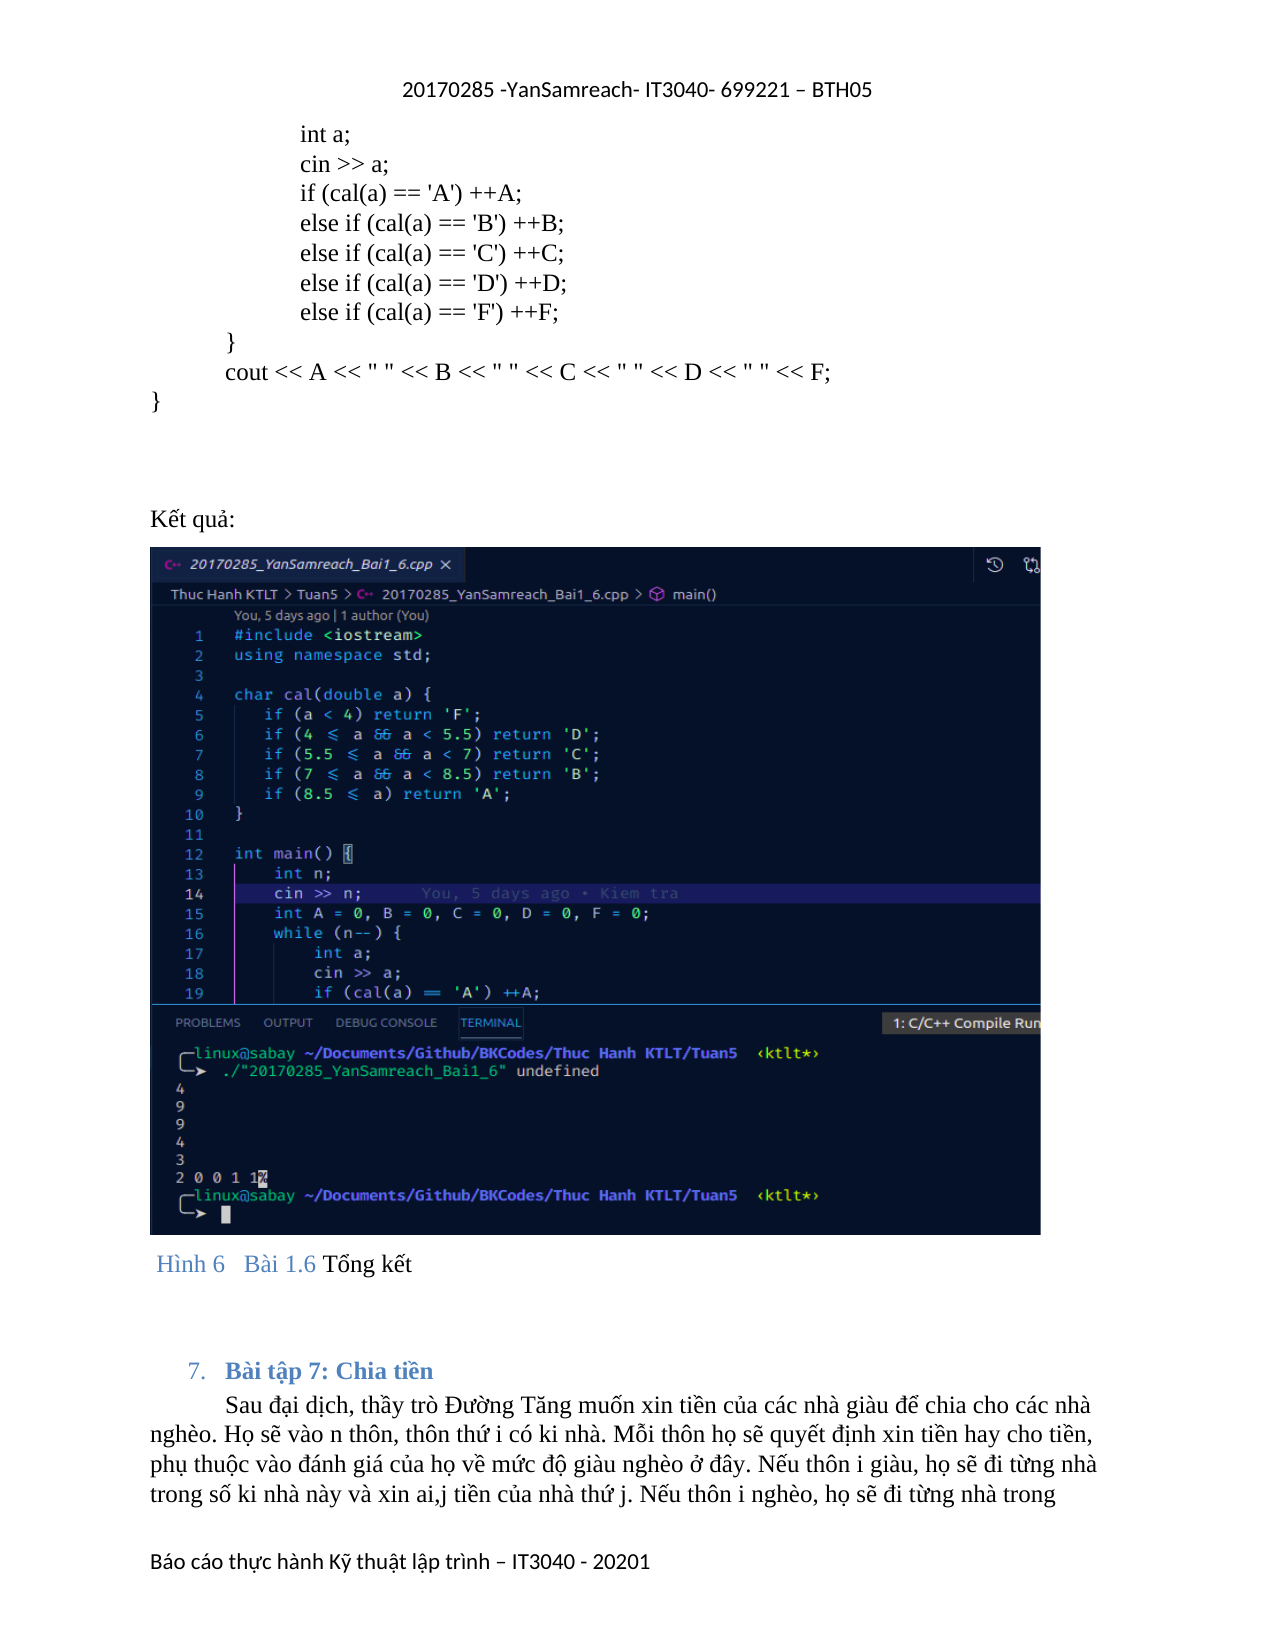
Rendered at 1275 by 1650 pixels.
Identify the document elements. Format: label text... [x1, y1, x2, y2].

subtitle Bài tập 7: Chia tiền [187, 1356, 1125, 1384]
text Kết quả: [150, 504, 1125, 533]
text Hình 6 Bài 1.6 Tổng kết [150, 1249, 1125, 1277]
text } [150, 326, 1125, 356]
picture [150, 547, 1041, 1235]
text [150, 1389, 1125, 1508]
text cout << A << " " << B << " " << C << " " << D << " " << F; [150, 356, 1125, 385]
text else if (cal(a) == 'D') ++D; [150, 267, 1125, 296]
text else if (cal(a) == 'B') ++B; [150, 207, 1125, 237]
text else if (cal(a) == 'C') ++C; [150, 237, 1125, 267]
text if (cal(a) == 'A') ++A; [150, 178, 1125, 207]
text int a; [150, 118, 1125, 148]
text cin >> a; [150, 148, 1125, 178]
text else if (cal(a) == 'F') ++F; [150, 296, 1125, 326]
text } [150, 385, 1125, 415]
